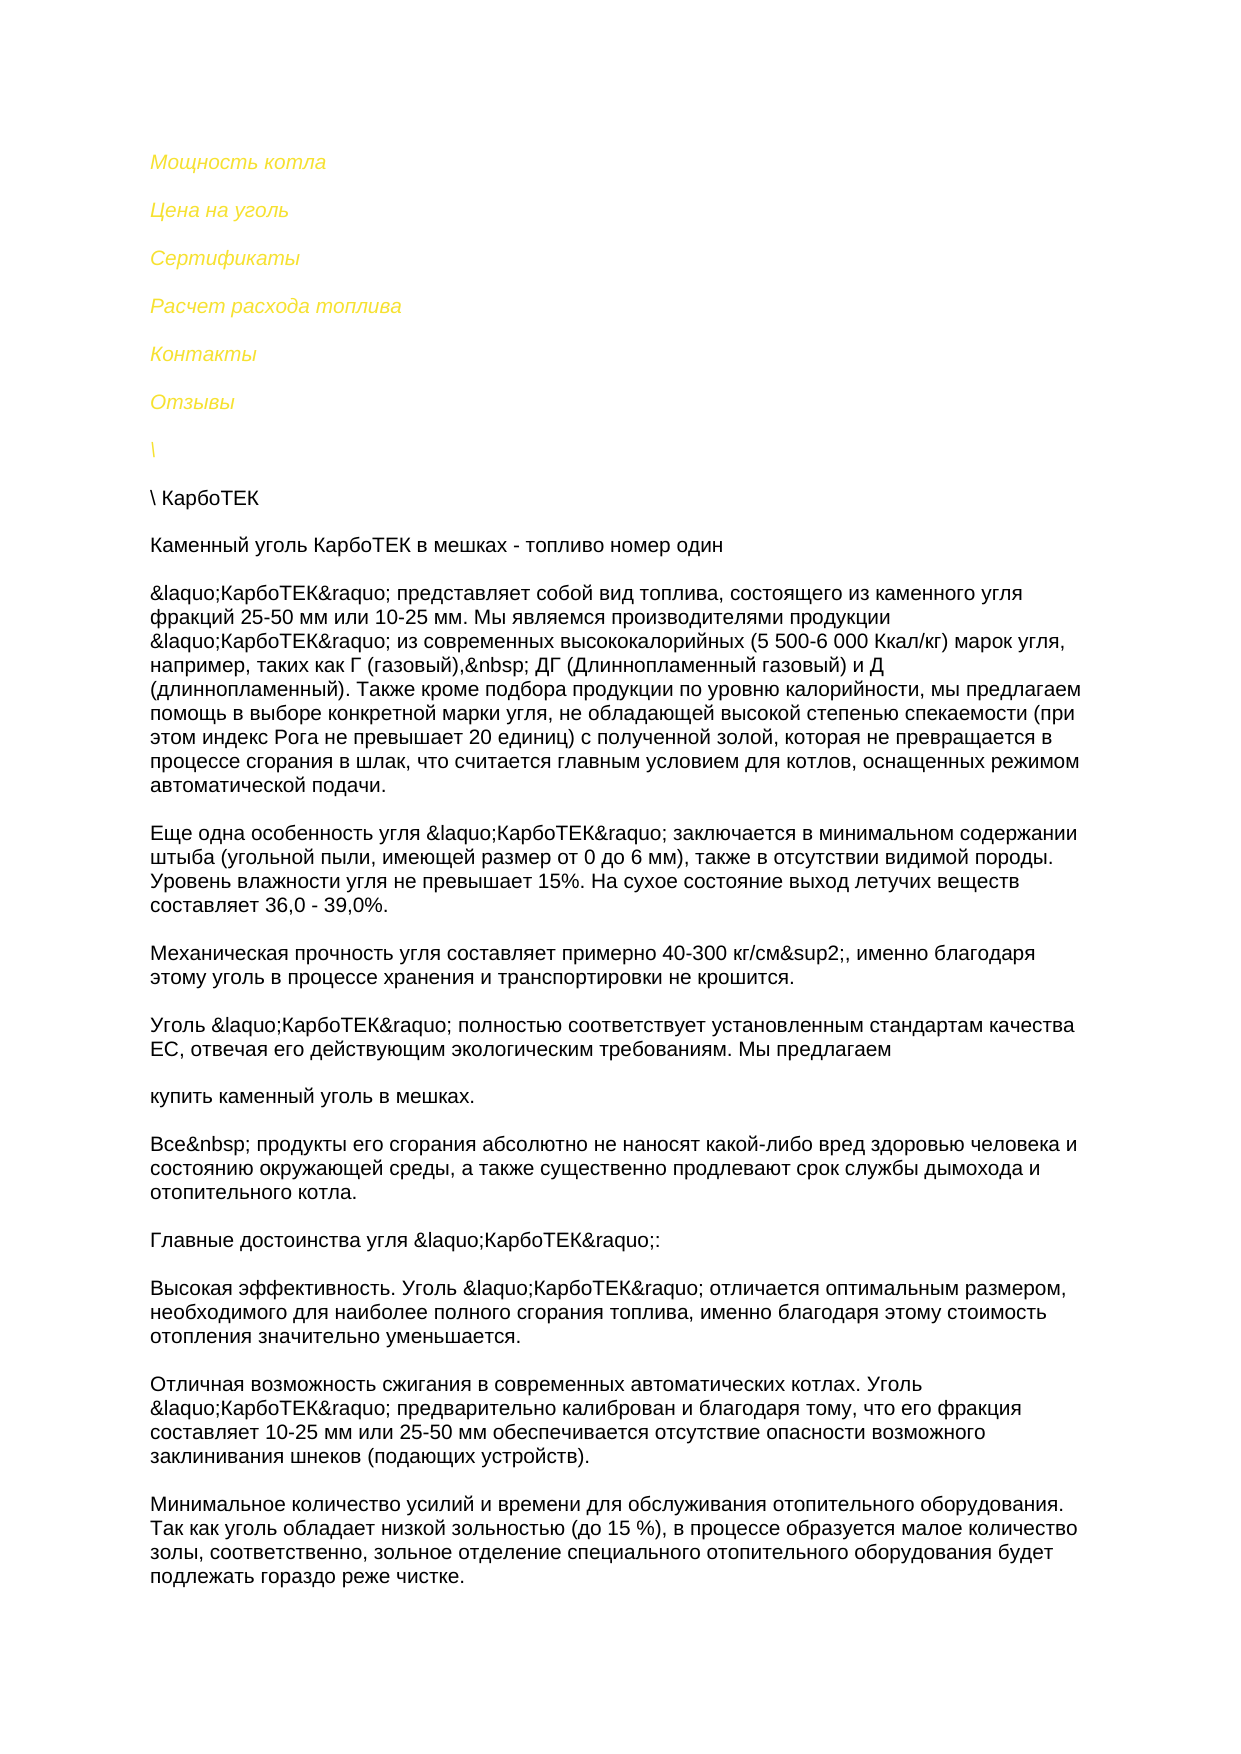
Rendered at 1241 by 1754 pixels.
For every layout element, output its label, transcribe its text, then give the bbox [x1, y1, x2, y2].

text Сертификаты [150, 246, 1090, 270]
text Каменный уголь КарбоТЕК в мешках - топливо номер один [150, 533, 1090, 557]
text Еще одна особенность угля &laquo;КарбоТЕК&raquo; заключается в минимальном содержании штыба (угольной пыли, имеющей размер от 0 до 6 мм), также в отсутствии видимой породы. Уровень влажности угля не превышает 15%. На сухое состояние выход летучих веществ составляет 36,0 - 39,0%. [150, 821, 1090, 917]
text Контакты [150, 342, 1090, 366]
text Цена на уголь [150, 198, 1090, 222]
text Расчет расхода топлива [150, 294, 1090, 318]
text Главные достоинства угля &laquo;КарбоТЕК&raquo;: [150, 1228, 1090, 1252]
text \ КарбоТЕК [150, 485, 1090, 509]
text Уголь &laquo;КарбоТЕК&raquo; полностью соответствует установленным стандартам качества ЕС, отвечая его действующим экологическим требованиям. Мы предлагаем [150, 1012, 1090, 1060]
text &laquo;КарбоТЕК&raquo; представляет собой вид топлива, состоящего из каменного угля фракций 25-50 мм или 10-25 мм. Мы являемся производителями продукции &laquo;КарбоТЕК&raquo; из современных высококалорийных (5 500-6 000 Ккал/кг) марок угля, например, таких как Г (газовый),&nbsp; ДГ (Длиннопламенный газовый) и Д (длиннопламенный). Также кроме подбора продукции по уровню калорийности, мы предлагаем помощь в выборе конкретной марки угля, не обладающей высокой степенью спекаемости (при этом индекс Рога не превышает 20 единиц) с полученной золой, которая не превращается в процессе сгорания в шлак, что считается главным условием для котлов, оснащенных режимом автоматической подачи. [150, 581, 1090, 797]
text Высокая эффективность. Уголь &laquo;КарбоТЕК&raquo; отличается оптимальным размером, необходимого для наиболее полного сгорания топлива, именно благодаря этому стоимость отопления значительно уменьшается. [150, 1276, 1090, 1348]
text Отзывы [150, 389, 1090, 413]
text купить каменный уголь в мешках. [150, 1084, 1090, 1108]
text \ [150, 437, 1090, 461]
text Все&nbsp; продукты его сгорания абсолютно не наносят какой-либо вред здоровью человека и состоянию окружающей среды, а также существенно продлевают срок службы дымохода и отопительного котла. [150, 1132, 1090, 1204]
text Мощность котла [150, 150, 1090, 174]
text Минимальное количество усилий и времени для обслуживания отопительного оборудования. Так как уголь обладает низкой зольностью (до 15 %), в процессе образуется малое количество золы, соответственно, зольное отделение специального отопительного оборудования будет подлежать гораздо реже чистке. [150, 1492, 1090, 1587]
text Отличная возможность сжигания в современных автоматических котлах. Уголь &laquo;КарбоТЕК&raquo; предварительно калиброван и благодаря тому, что его фракция составляет 10-25 мм или 25-50 мм обеспечивается отсутствие опасности возможного заклинивания шнеков (подающих устройств). [150, 1372, 1090, 1468]
text Механическая прочность угля составляет примерно 40-300 кг/см&sup2;, именно благодаря этому уголь в процессе хранения и транспортировки не крошится. [150, 941, 1090, 988]
